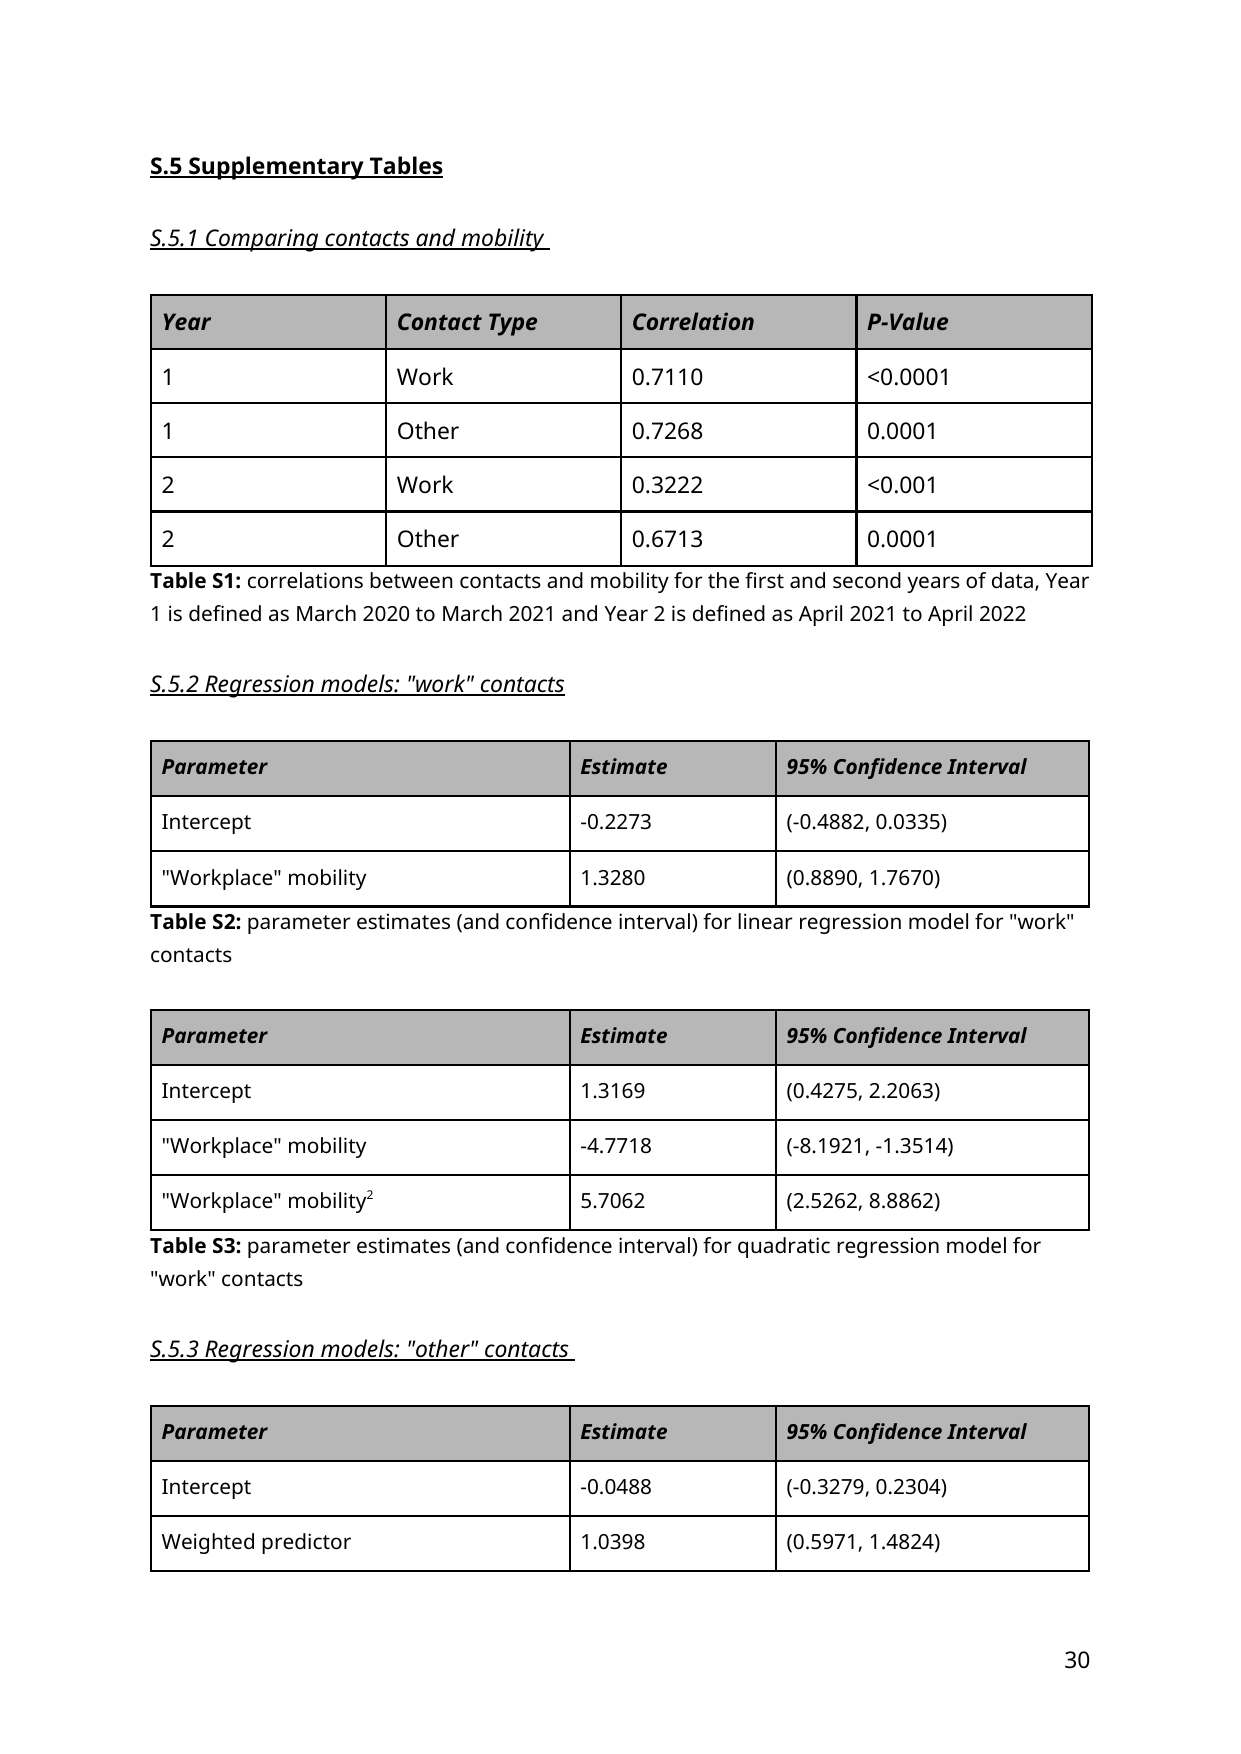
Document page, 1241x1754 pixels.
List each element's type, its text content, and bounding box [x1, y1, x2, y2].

table_cell <0.001 [858, 458, 1091, 510]
text Table S2: parameter estimates (and confidence interval) for linear regression model for "work" contacts [150, 908, 1090, 968]
table_cell <0.0001 [858, 350, 1091, 402]
table_header Estimate [571, 742, 775, 795]
table_cell 1.3280 [571, 852, 775, 905]
table_cell (-8.1921, -1.3514) [777, 1121, 1088, 1174]
table_cell (2.5262, 8.8862) [777, 1176, 1088, 1229]
table_header 95% Confidence Interval [777, 1407, 1088, 1460]
table_cell Intercept [152, 1066, 569, 1119]
table_header 95% Confidence Interval [777, 1011, 1088, 1064]
table_header Parameter [152, 1407, 569, 1460]
table_cell "Workplace" mobility [152, 1121, 569, 1174]
table_cell 5.7062 [571, 1176, 775, 1229]
table_cell 2 [152, 458, 385, 510]
table_cell 1.3169 [571, 1066, 775, 1119]
table_cell -0.0488 [571, 1462, 775, 1515]
subtitle S.5.2 Regression models: "work" contacts [150, 668, 1090, 699]
subtitle S.5.3 Regression models: "other" contacts [150, 1333, 1090, 1364]
table_cell 2 [152, 513, 385, 564]
table_header P-Value [858, 296, 1091, 348]
table_cell -4.7718 [571, 1121, 775, 1174]
table_header Parameter [152, 1011, 569, 1064]
table_cell 0.7268 [622, 404, 855, 456]
table_cell "Workplace" mobility2 [152, 1176, 569, 1229]
table_header Contact Type [387, 296, 620, 348]
subtitle S.5.1 Comparing contacts and mobility [150, 222, 1090, 253]
table_cell 0.6713 [622, 513, 855, 564]
table_cell Other [387, 513, 620, 564]
table_cell (0.4275, 2.2063) [777, 1066, 1088, 1119]
table_header Estimate [571, 1011, 775, 1064]
table_cell Intercept [152, 1462, 569, 1515]
table_cell -0.2273 [571, 797, 775, 850]
table_header Year [152, 296, 385, 348]
table_cell Work [387, 350, 620, 402]
table_cell (-0.3279, 0.2304) [777, 1462, 1088, 1515]
table_header Parameter [152, 742, 569, 795]
table_cell Other [387, 404, 620, 456]
table_cell "Workplace" mobility [152, 852, 569, 905]
table_cell (-0.4882, 0.0335) [777, 797, 1088, 850]
table_header Correlation [622, 296, 855, 348]
table_header Estimate [571, 1407, 775, 1460]
table_cell 0.7110 [622, 350, 855, 402]
table_cell Intercept [152, 797, 569, 850]
table_cell (0.8890, 1.7670) [777, 852, 1088, 905]
subtitle S.5 Supplementary Tables [150, 150, 1090, 181]
text Table S1: correlations between contacts and mobility for the first and second years of data, Year 1 is defined as March 2020 to March 2021 and Year 2 is defined as April 2021 to April 2022 [150, 567, 1090, 628]
table_cell 1 [152, 404, 385, 456]
table_cell 0.3222 [622, 458, 855, 510]
table_cell 1 [152, 350, 385, 402]
table_cell 0.0001 [858, 404, 1091, 456]
text Table S3: parameter estimates (and confidence interval) for quadratic regression model for "work" contacts [150, 1231, 1090, 1292]
table_cell (0.5971, 1.4824) [777, 1517, 1088, 1570]
table_cell 0.0001 [858, 513, 1091, 564]
table_cell 1.0398 [571, 1517, 775, 1570]
table_cell Weighted predictor [152, 1517, 569, 1570]
table_cell Work [387, 458, 620, 510]
table_header 95% Confidence Interval [777, 742, 1088, 795]
